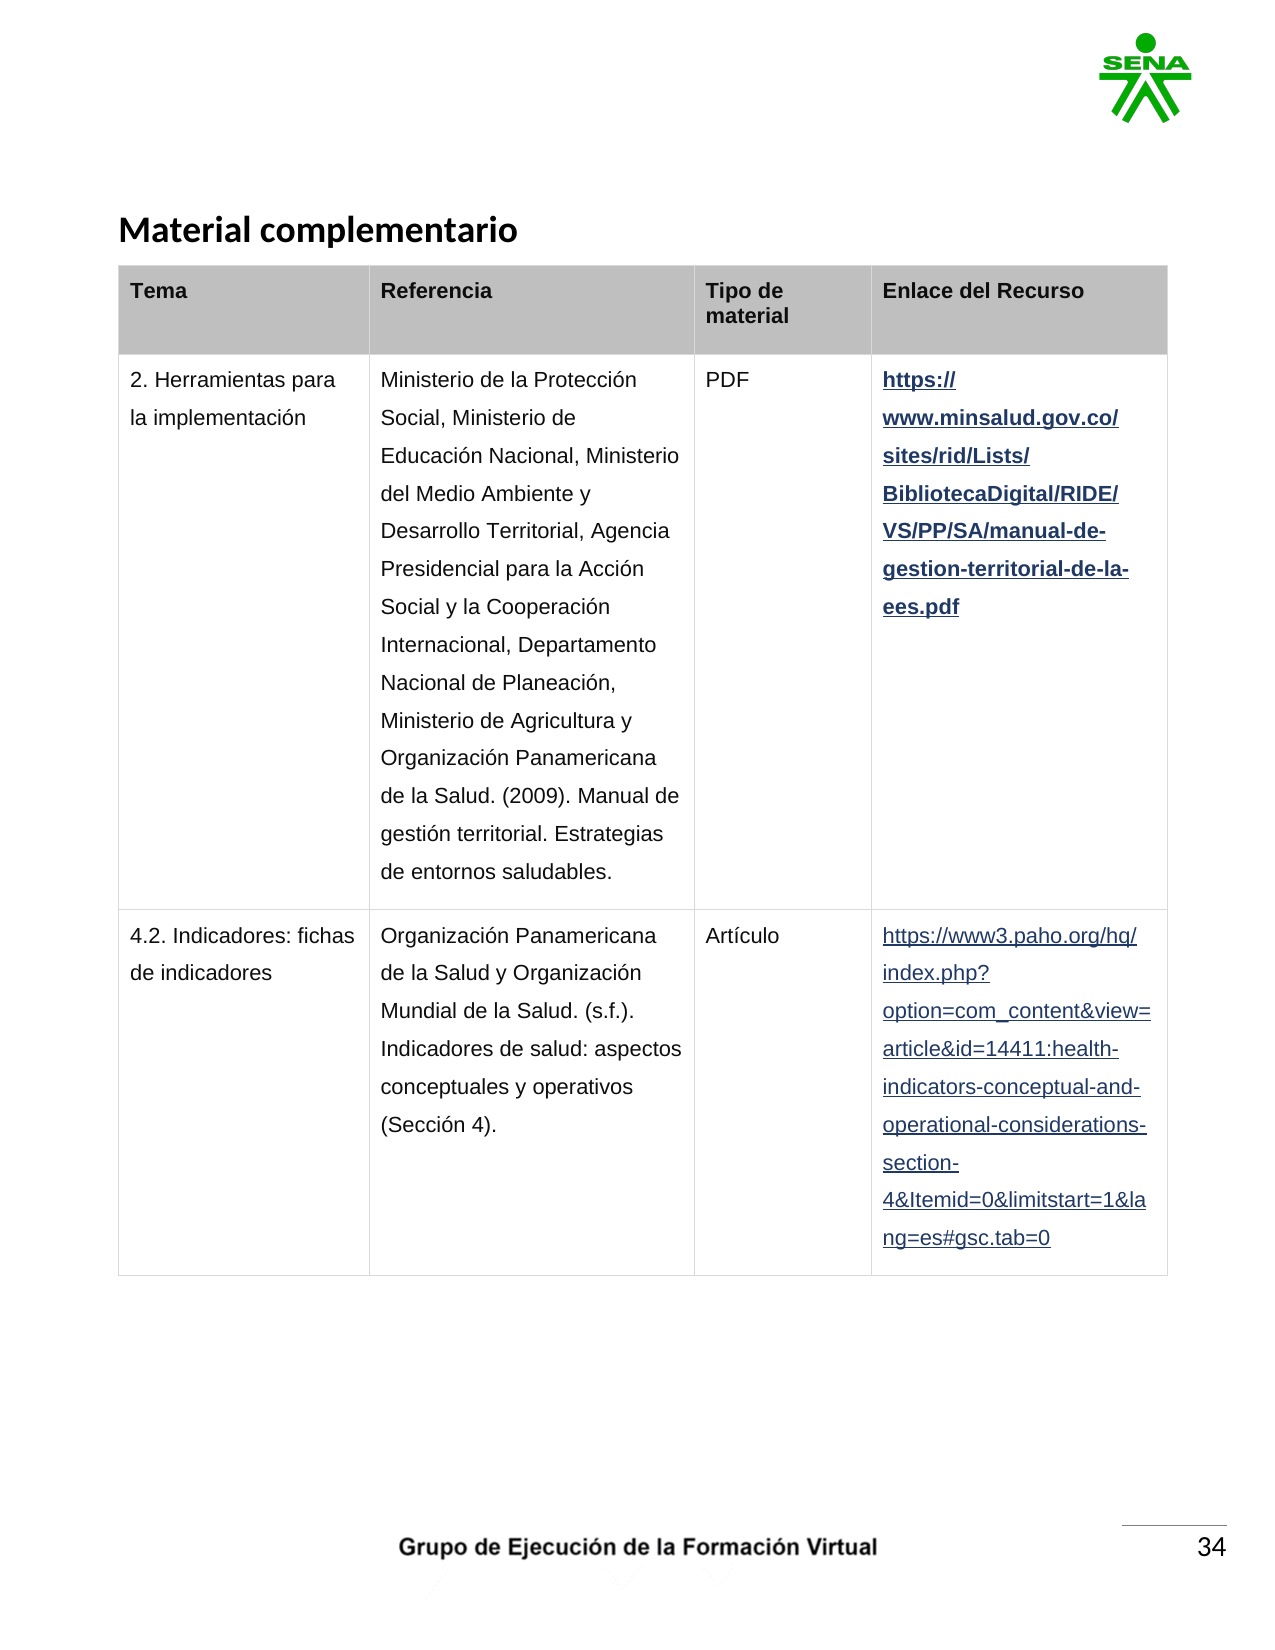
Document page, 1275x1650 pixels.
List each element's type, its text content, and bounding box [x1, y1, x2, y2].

table_header Enlace del Recurso [872, 266, 1167, 354]
picture [1099, 33, 1192, 123]
text Material complementario [118, 206, 1157, 252]
table_cell 2. Herramientas para la implementación [119, 355, 369, 909]
table_cell https://www.minsalud.gov.co/sites/rid/Lists/BibliotecaDigital/RIDE/VS/PP/SA/manual-de-gestion-territorial-de-la-ees.pdf [872, 355, 1167, 909]
table_cell Artículo [695, 910, 871, 1275]
table_cell PDF [695, 355, 871, 909]
table_cell 4.2. Indicadores: fichas de indicadores [119, 910, 369, 1275]
table_header Tipo de material [695, 266, 871, 354]
table_cell https://www3.paho.org/hq/index.php?option=com_content&view=article&id=14411:health-indicators-conceptual-and-operational-considerations-section-4&Itemid=0&limitstart=1&lang=es#gsc.tab=0 [872, 910, 1167, 1275]
table_cell Organización Panamericana de la Salud y Organización Mundial de la Salud. (s.f.). Indicadores de salud: aspectos conceptuales y operativos (Sección 4). [370, 910, 694, 1275]
table_header Referencia [370, 266, 694, 354]
table_header Tema [119, 266, 369, 354]
table_cell Ministerio de la Protección Social, Ministerio de Educación Nacional, Ministerio del Medio Ambiente y Desarrollo Territorial, Agencia Presidencial para la Acción Social y la Cooperación Internacional, Departamento Nacional de Planeación, Ministerio de Agricultura y Organización Panamericana de la Salud. (2009). Manual de gestión territorial. Estrategias de entornos saludables. [370, 355, 694, 909]
picture [0, 1486, 1275, 1598]
